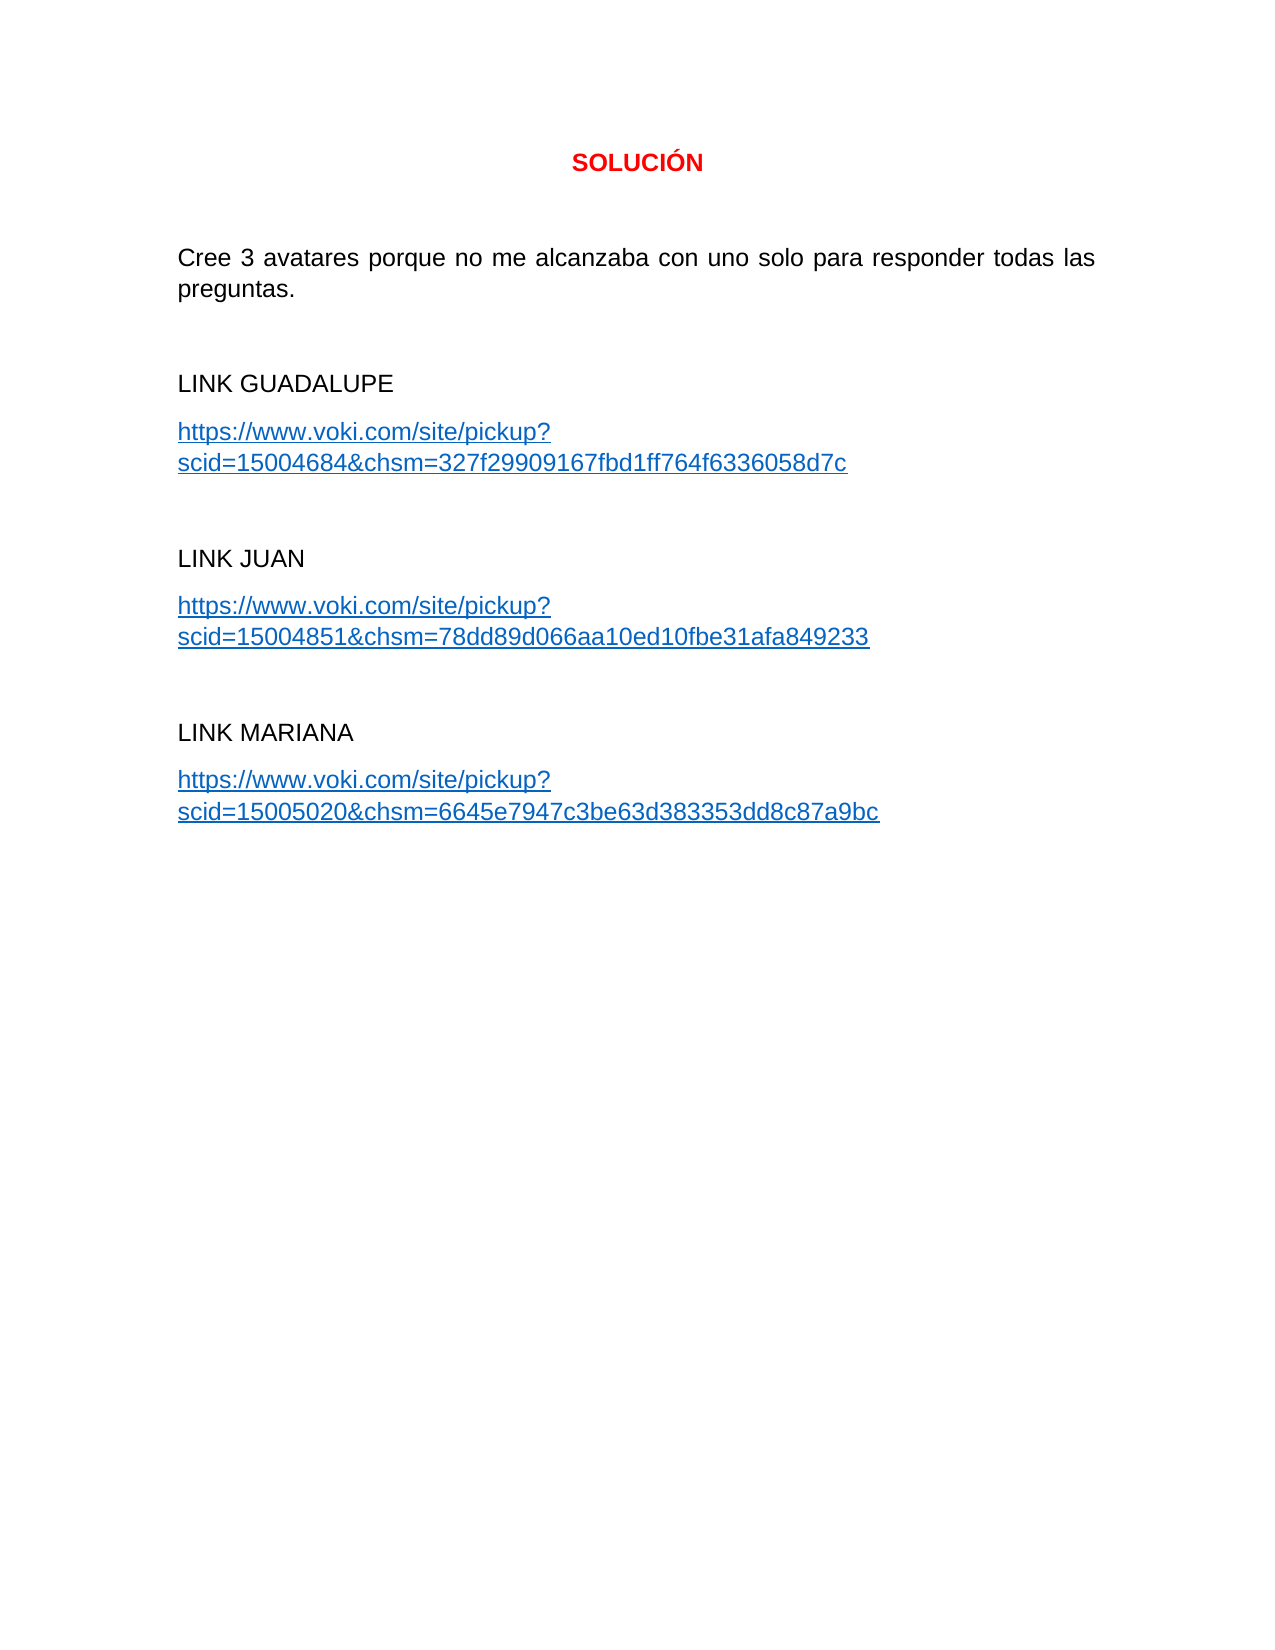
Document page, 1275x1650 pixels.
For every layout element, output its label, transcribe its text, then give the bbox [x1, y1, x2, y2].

text Cree 3 avatares porque no me alcanzaba con uno solo para responder todas las preguntas. [177, 243, 1098, 303]
text LINK GUADALUPE [177, 369, 1098, 398]
text https://www.voki.com/site/pickup?scid=15004851&chsm=78dd89d066aa10ed10fbe31afa849233 [177, 591, 1098, 651]
text SOLUCIÓN [177, 148, 1098, 176]
text https://www.voki.com/site/pickup?scid=15004684&chsm=327f29909167fbd1ff764f6336058d7c [177, 417, 1098, 477]
text LINK MARIANA [177, 718, 1098, 747]
text LINK JUAN [177, 544, 1098, 572]
text https://www.voki.com/site/pickup?scid=15005020&chsm=6645e7947c3be63d383353dd8c87a9bc [177, 766, 1098, 825]
